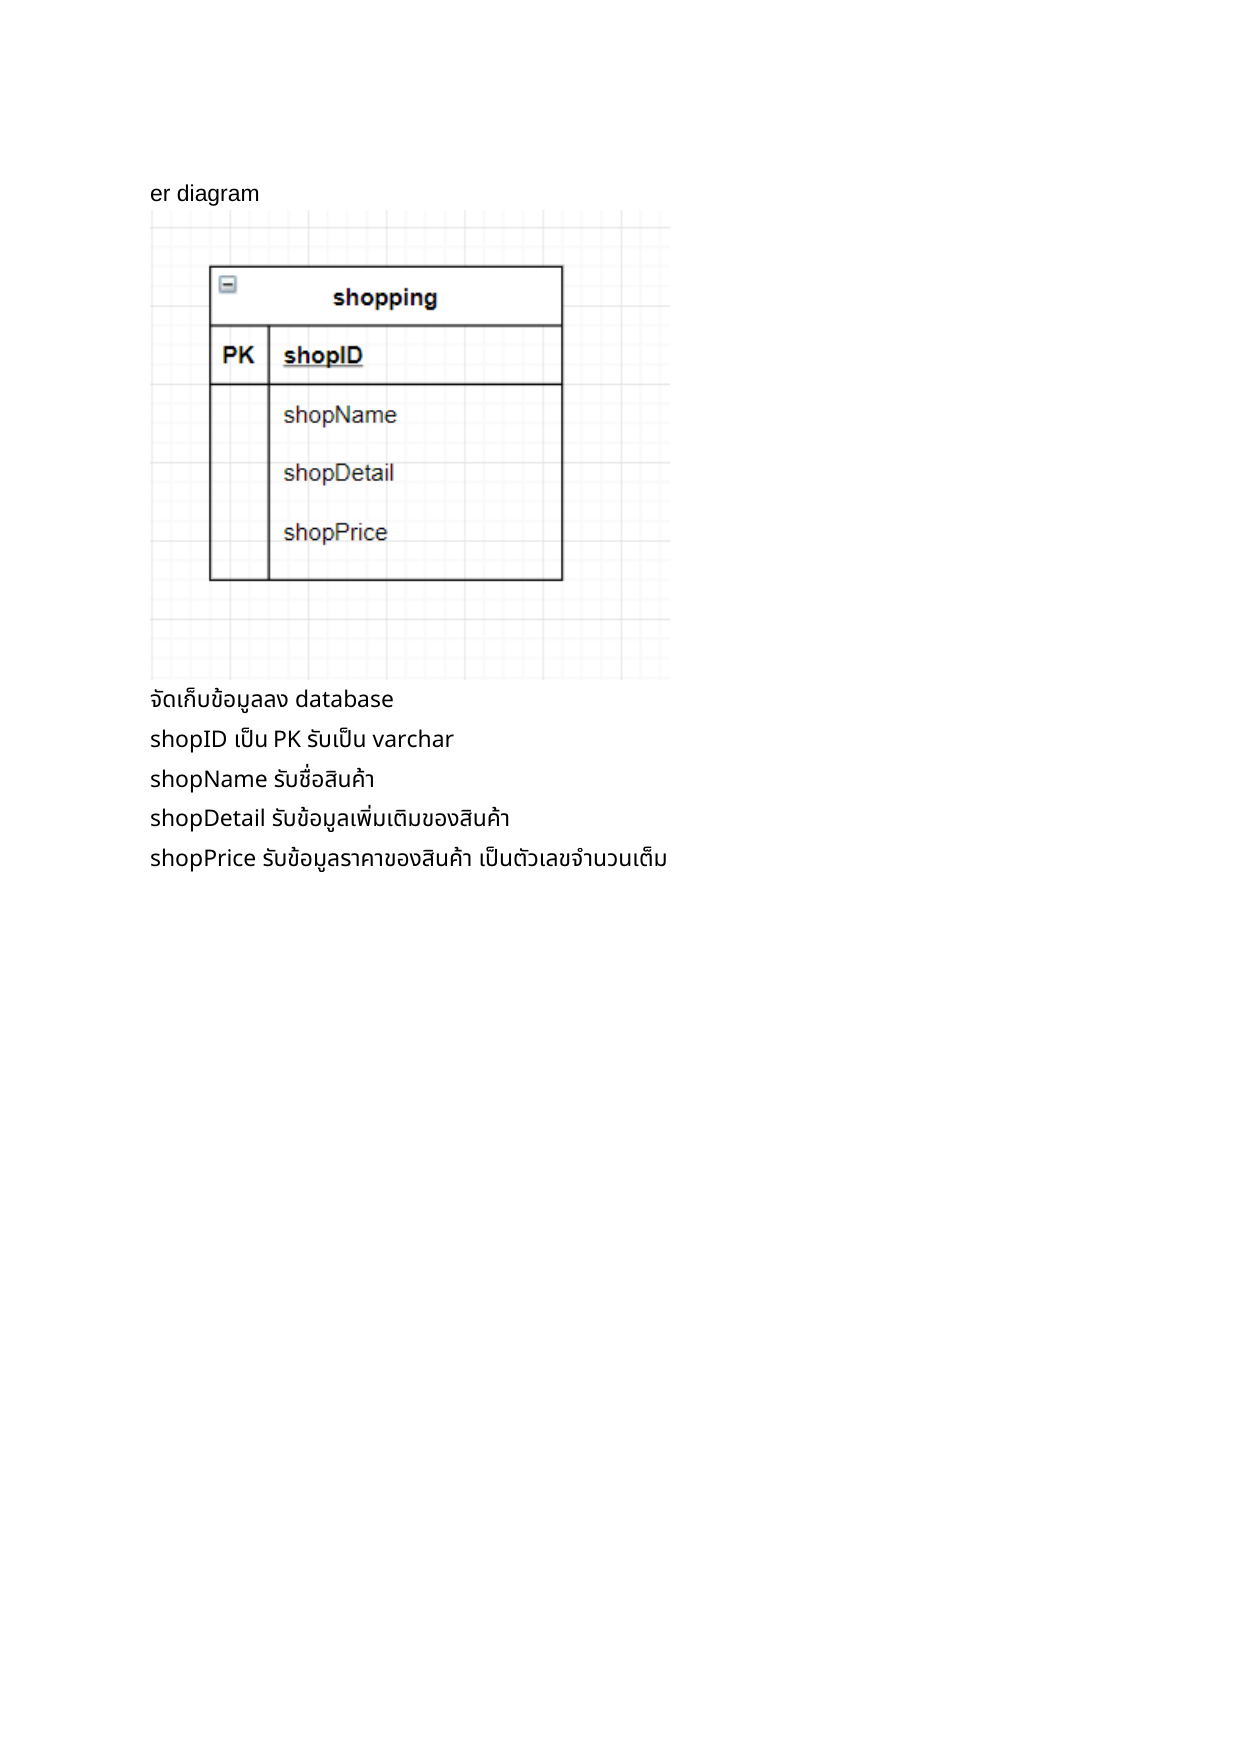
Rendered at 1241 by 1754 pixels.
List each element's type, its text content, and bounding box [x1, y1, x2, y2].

text shopName รับชื่อสินค้า [150, 763, 1090, 797]
text จัดเก็บข้อมูลลง database [150, 683, 1090, 718]
text shopPrice รับข้อมูลราคาของสินค้า เป็นตัวเลขจำนวนเต็ม [150, 842, 1090, 877]
text shopDetail รับข้อมูลเพิ่มเติมของสินค้า [150, 802, 1090, 837]
text shopID เป็นPK รับเป็น varchar [150, 723, 1090, 757]
picture [150, 210, 671, 680]
text er diagram [150, 180, 1090, 207]
